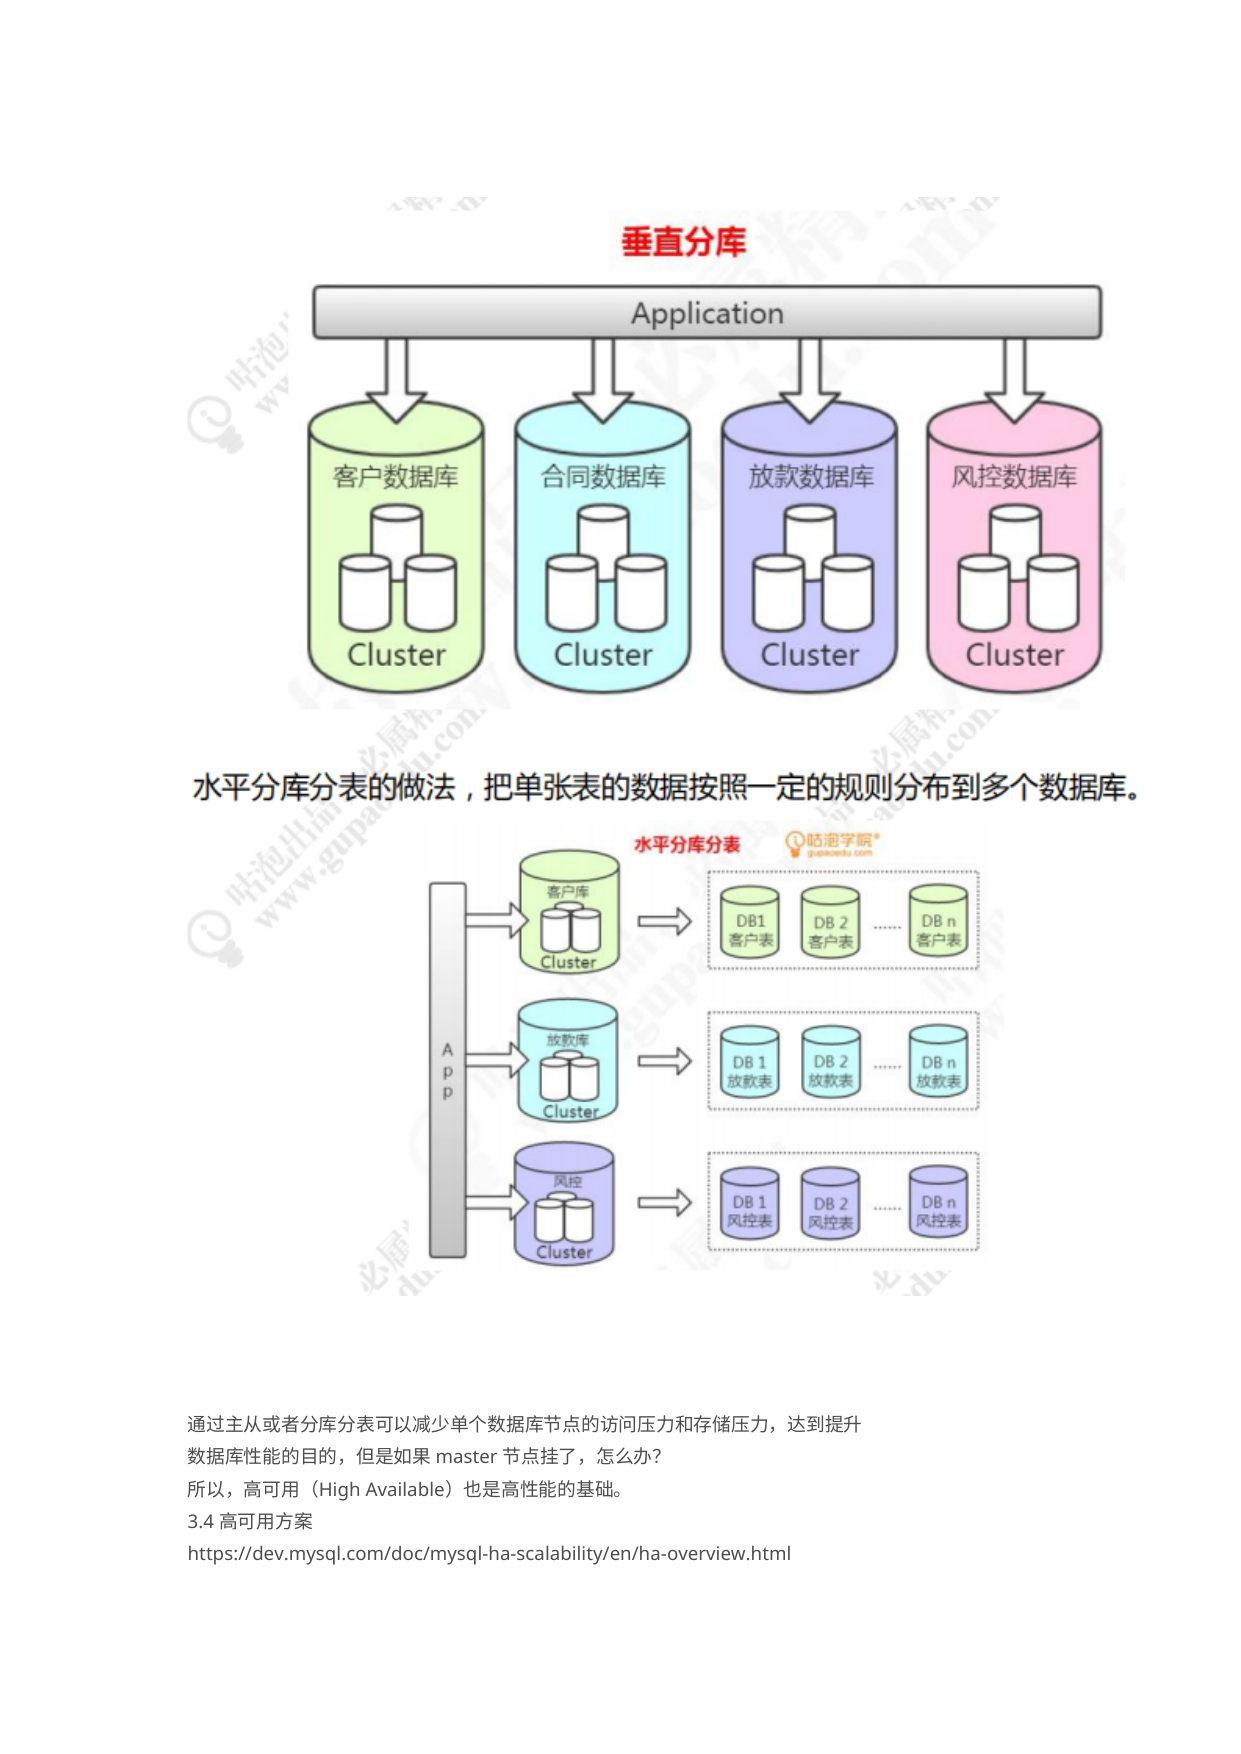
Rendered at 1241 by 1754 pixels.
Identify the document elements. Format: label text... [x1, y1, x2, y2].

text 3.4 高可用方案 [187, 1504, 1053, 1537]
picture [187, 197, 1177, 1296]
text 数据库性能的目的，但是如果 master 节点挂了，怎么办？ [187, 1439, 1053, 1472]
text https://dev.mysql.com/doc/mysql-ha-scalability/en/ha-overview.html [187, 1537, 1053, 1569]
text 所以，高可用（High Available）也是高性能的基础。 [187, 1472, 1053, 1504]
text 通过主从或者分库分表可以减少单个数据库节点的访问压力和存储压力，达到提升 [187, 1407, 1053, 1439]
